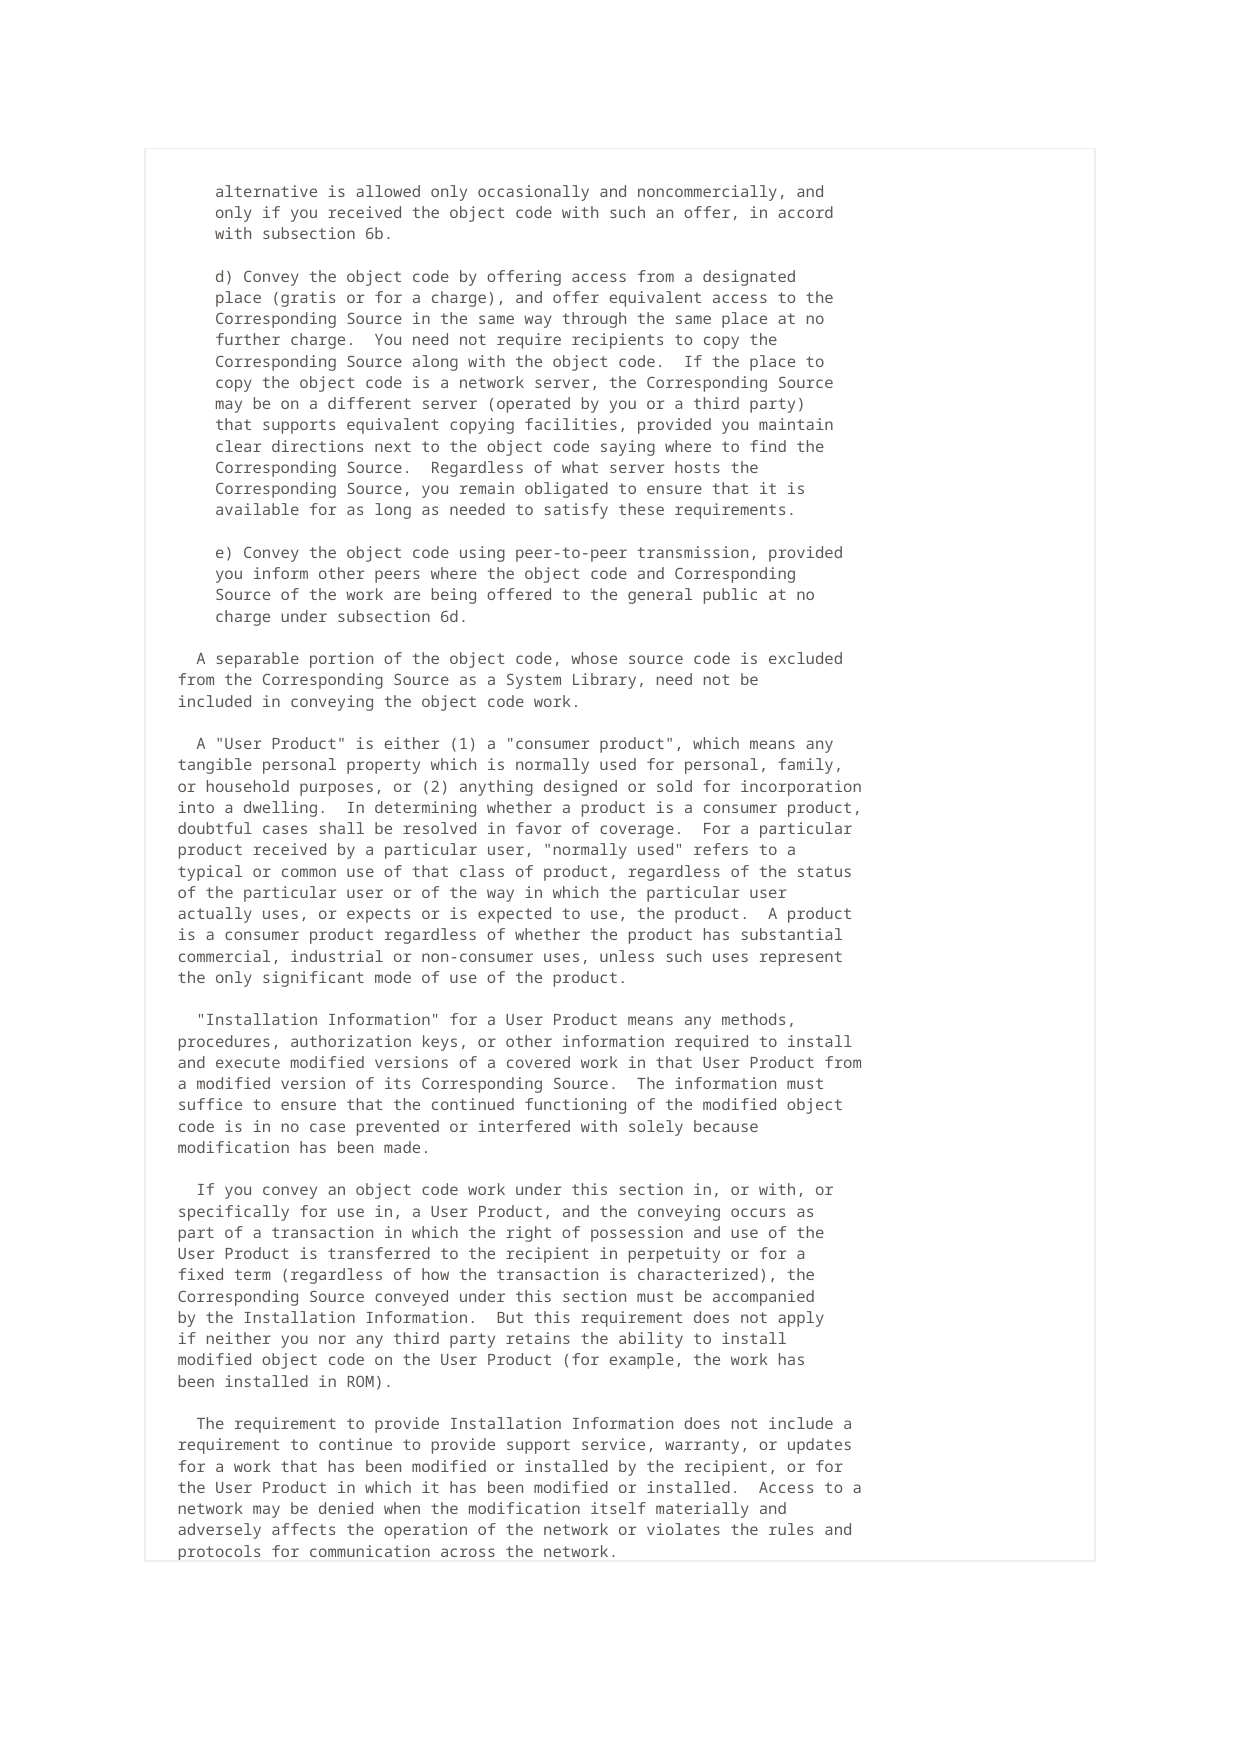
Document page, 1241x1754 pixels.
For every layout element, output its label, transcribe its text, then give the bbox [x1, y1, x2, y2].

text typical or common use of that class of product, regardless of the status [177, 860, 1063, 882]
text with subsection 6b. [177, 223, 1063, 244]
text from the Corresponding Source as a System Library, need not be [177, 669, 1063, 690]
text Source of the work are being offered to the general public at no [177, 584, 1063, 605]
text requirement to continue to provide support service, warranty, or updates [177, 1434, 1063, 1455]
text and execute modified versions of a covered work in that User Product from [177, 1052, 1063, 1073]
text commercial, industrial or non-consumer uses, unless such uses represent [177, 945, 1063, 967]
text part of a transaction in which the right of possession and use of the [177, 1222, 1063, 1243]
text into a dwelling. In determining whether a product is a consumer product, [177, 797, 1063, 818]
text place (gratis or for a charge), and offer equivalent access to the [177, 287, 1063, 308]
text modification has been made. [177, 1137, 1063, 1158]
text tangible personal property which is normally used for personal, family, [177, 754, 1063, 775]
text product received by a particular user, "normally used" refers to a [177, 839, 1063, 860]
text actually uses, or expects or is expected to use, the product. A product [177, 903, 1063, 924]
text specifically for use in, a User Product, and the conveying occurs as [177, 1200, 1063, 1222]
text or household purposes, or (2) anything designed or sold for incorporation [177, 775, 1063, 797]
text available for as long as needed to satisfy these requirements. [177, 499, 1063, 520]
text Corresponding Source, you remain obligated to ensure that it is [177, 478, 1063, 499]
text doubtful cases shall be resolved in favor of coverage. For a particular [177, 818, 1063, 839]
text copy the object code is a network server, the Corresponding Source [177, 372, 1063, 393]
text a modified version of its Corresponding Source. The information must [177, 1073, 1063, 1094]
text alternative is allowed only occasionally and noncommercially, and [146, 149, 1094, 202]
text e) Convey the object code using peer-to-peer transmission, provided [177, 542, 1063, 563]
text modified object code on the User Product (for example, the work has [177, 1349, 1063, 1370]
text If you convey an object code work under this section in, or with, or [177, 1179, 1063, 1200]
text been installed in ROM). [177, 1370, 1063, 1392]
text adversely affects the operation of the network or violates the rules and [177, 1519, 1063, 1540]
text procedures, authorization keys, or other information required to install [177, 1030, 1063, 1052]
text may be on a different server (operated by you or a third party) [177, 393, 1063, 414]
text "Installation Information" for a User Product means any methods, [177, 1009, 1063, 1030]
text you inform other peers where the object code and Corresponding [177, 563, 1063, 584]
text A "User Product" is either (1) a "consumer product", which means any [177, 733, 1063, 754]
text d) Convey the object code by offering access from a designated [177, 265, 1063, 287]
text charge under subsection 6d. [177, 605, 1063, 627]
text code is in no case prevented or interfered with solely because [177, 1115, 1063, 1137]
text suffice to ensure that the continued functioning of the modified object [177, 1094, 1063, 1115]
text for a work that has been modified or installed by the recipient, or for [177, 1455, 1063, 1477]
text The requirement to provide Installation Information does not include a [177, 1413, 1063, 1434]
text if neither you nor any third party retains the ability to install [177, 1328, 1063, 1349]
text the only significant mode of use of the product. [177, 967, 1063, 988]
text A separable portion of the object code, whose source code is excluded [177, 648, 1063, 669]
text only if you received the object code with such an offer, in accord [177, 202, 1063, 223]
text is a consumer product regardless of whether the product has substantial [177, 924, 1063, 945]
text by the Installation Information. But this requirement does not apply [177, 1307, 1063, 1328]
text Corresponding Source. Regardless of what server hosts the [177, 457, 1063, 478]
text fixed term (regardless of how the transaction is characterized), the [177, 1264, 1063, 1285]
text User Product is transferred to the recipient in perpetuity or for a [177, 1243, 1063, 1264]
text further charge. You need not require recipients to copy the [177, 329, 1063, 350]
text included in conveying the object code work. [177, 690, 1063, 712]
text of the particular user or of the way in which the particular user [177, 882, 1063, 903]
text protocols for communication across the network. [177, 1540, 1063, 1560]
text Corresponding Source along with the object code. If the place to [177, 350, 1063, 372]
text that supports equivalent copying facilities, provided you maintain [177, 414, 1063, 435]
text Corresponding Source in the same way through the same place at no [177, 308, 1063, 329]
text the User Product in which it has been modified or installed. Access to a [177, 1477, 1063, 1498]
text clear directions next to the object code saying where to find the [177, 435, 1063, 457]
text Corresponding Source conveyed under this section must be accompanied [177, 1285, 1063, 1307]
text network may be denied when the modification itself materially and [177, 1498, 1063, 1519]
